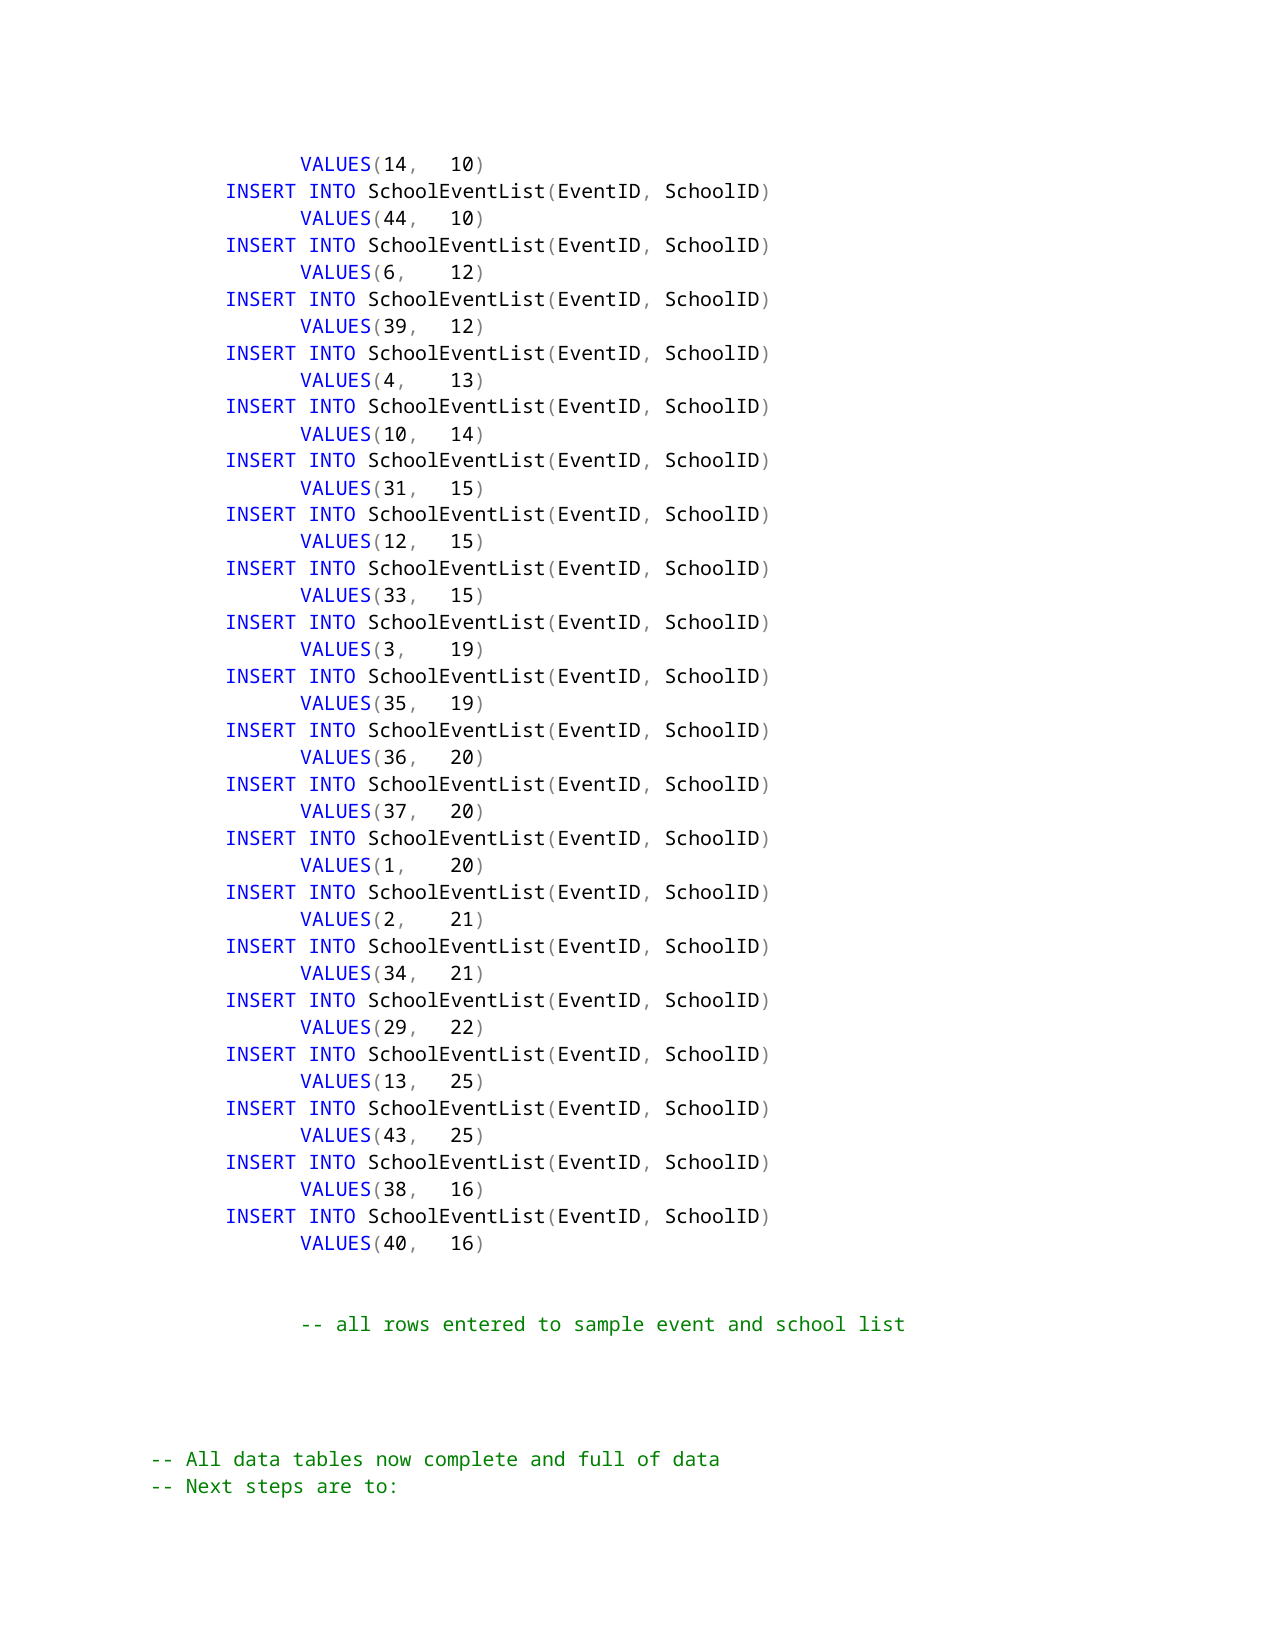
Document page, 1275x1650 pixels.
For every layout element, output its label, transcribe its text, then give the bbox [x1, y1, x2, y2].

text INSERT INTO SchoolEventList(EventID, SchoolID) [150, 393, 1125, 420]
text VALUES(40, 16) [150, 1229, 1125, 1256]
text VALUES(10, 14) [150, 420, 1125, 447]
text VALUES(34, 21) [150, 959, 1125, 986]
text VALUES(3, 19) [150, 636, 1125, 663]
text VALUES(35, 19) [150, 689, 1125, 717]
text VALUES(43, 25) [150, 1121, 1125, 1148]
text VALUES(12, 15) [150, 528, 1125, 555]
text -- all rows entered to sample event and school list [150, 1310, 1125, 1337]
text -- Next steps are to: [150, 1472, 1125, 1499]
text INSERT INTO SchoolEventList(EventID, SchoolID) [150, 878, 1125, 905]
text -- All data tables now complete and full of data [150, 1445, 1125, 1472]
text INSERT INTO SchoolEventList(EventID, SchoolID) [150, 609, 1125, 636]
text VALUES(33, 15) [150, 582, 1125, 609]
text INSERT INTO SchoolEventList(EventID, SchoolID) [150, 555, 1125, 582]
text INSERT INTO SchoolEventList(EventID, SchoolID) [150, 824, 1125, 851]
text INSERT INTO SchoolEventList(EventID, SchoolID) [150, 771, 1125, 797]
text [150, 231, 1125, 258]
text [150, 285, 1125, 312]
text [150, 177, 1125, 204]
text VALUES(4, 13) [150, 366, 1125, 393]
text INSERT INTO SchoolEventList(EventID, SchoolID) [150, 501, 1125, 528]
text INSERT INTO SchoolEventList(EventID, SchoolID) [150, 1094, 1125, 1121]
text VALUES(39, 12) [150, 312, 1125, 339]
text INSERT INTO SchoolEventList(EventID, SchoolID) [150, 986, 1125, 1013]
text VALUES(37, 20) [150, 797, 1125, 824]
text VALUES(6, 12) [150, 258, 1125, 285]
text VALUES(44, 10) [150, 204, 1125, 231]
text VALUES(31, 15) [150, 474, 1125, 501]
text INSERT INTO SchoolEventList(EventID, SchoolID) [150, 717, 1125, 743]
text VALUES(14, 10) [150, 150, 1125, 177]
text INSERT INTO SchoolEventList(EventID, SchoolID) [150, 447, 1125, 474]
text VALUES(13, 25) [150, 1067, 1125, 1094]
text INSERT INTO SchoolEventList(EventID, SchoolID) [150, 663, 1125, 689]
text INSERT INTO SchoolEventList(EventID, SchoolID) [150, 1040, 1125, 1067]
text INSERT INTO SchoolEventList(EventID, SchoolID) [150, 339, 1125, 366]
text INSERT INTO SchoolEventList(EventID, SchoolID) [150, 932, 1125, 959]
text INSERT INTO SchoolEventList(EventID, SchoolID) [150, 1202, 1125, 1229]
text VALUES(29, 22) [150, 1013, 1125, 1040]
text VALUES(38, 16) [150, 1175, 1125, 1202]
text VALUES(2, 21) [150, 905, 1125, 932]
text INSERT INTO SchoolEventList(EventID, SchoolID) [150, 1148, 1125, 1175]
text VALUES(36, 20) [150, 743, 1125, 771]
text VALUES(1, 20) [150, 851, 1125, 878]
